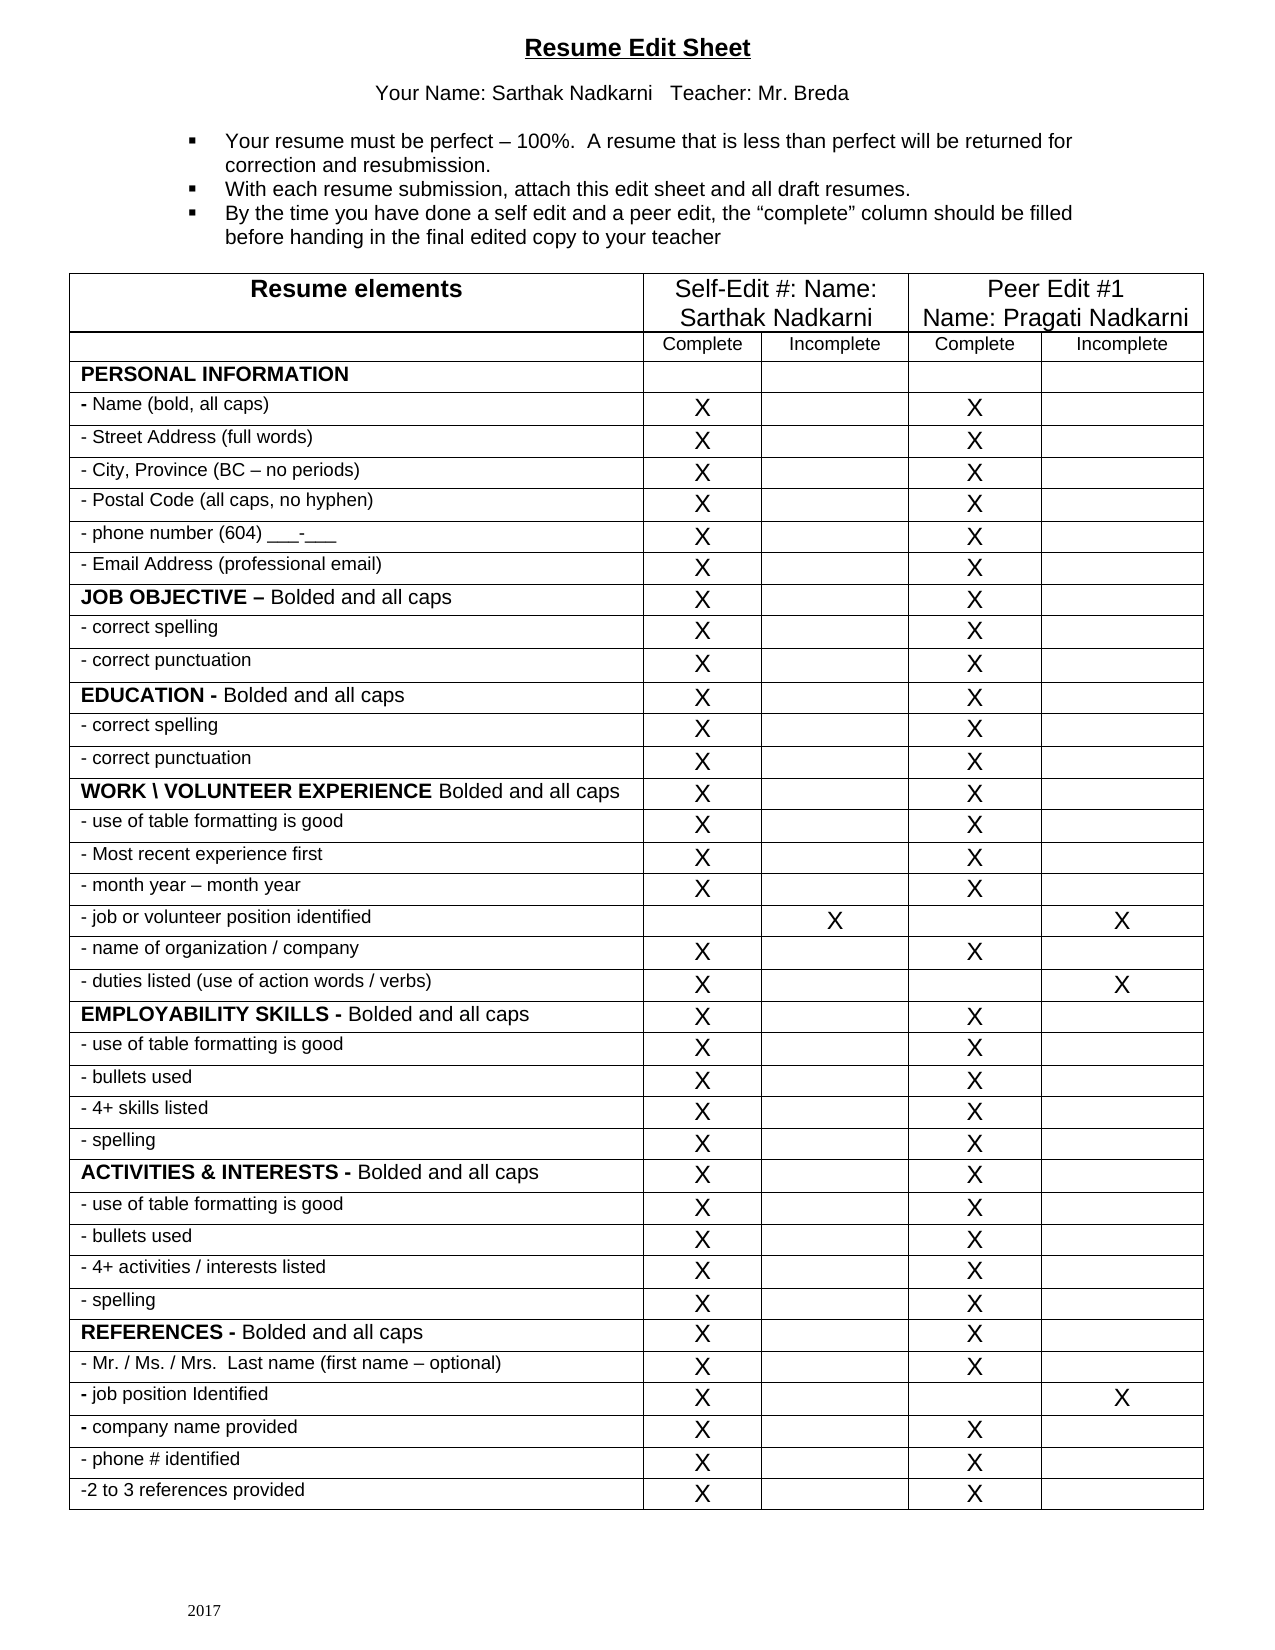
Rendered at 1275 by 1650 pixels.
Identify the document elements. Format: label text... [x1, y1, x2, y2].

table_cell [1042, 1066, 1203, 1096]
table_cell X [644, 1256, 761, 1288]
table_cell X [644, 393, 761, 425]
table_cell Complete [644, 333, 761, 361]
table_cell [762, 714, 908, 746]
table_cell - correct punctuation [70, 649, 643, 682]
table_cell [1042, 489, 1203, 521]
table_cell [762, 1225, 908, 1255]
table_cell Incomplete [762, 333, 908, 361]
list With each resume submission, attach this edit sheet and all draft resumes. [187, 177, 1087, 201]
table_cell X [644, 970, 761, 1001]
table_cell [762, 522, 908, 552]
table_cell X [909, 489, 1041, 521]
table_cell X [909, 553, 1041, 584]
table_cell X [644, 1129, 761, 1159]
table_cell X [909, 522, 1041, 552]
table_cell [644, 362, 761, 392]
table_cell [762, 1002, 908, 1032]
table_cell [1042, 937, 1203, 969]
table_cell [762, 843, 908, 873]
table_cell X [909, 1193, 1041, 1224]
table_cell PERSONAL INFORMATION [70, 362, 643, 392]
table_cell [762, 393, 908, 425]
table_cell - job or volunteer position identified [70, 906, 643, 936]
table_cell - correct punctuation [70, 747, 643, 778]
table_cell X [909, 458, 1041, 488]
table_cell X [644, 779, 761, 809]
table_cell - bullets used [70, 1225, 643, 1255]
table_cell - Mr. / Ms. / Mrs. Last name (first name – optional) [70, 1352, 643, 1382]
table_cell [1042, 1320, 1203, 1351]
table_cell [644, 906, 761, 936]
table_cell X [909, 747, 1041, 778]
table_cell [762, 1097, 908, 1128]
table_cell X [644, 1033, 761, 1065]
table_cell [1042, 1033, 1203, 1065]
table_cell [1042, 779, 1203, 809]
table_cell X [909, 843, 1041, 873]
table_cell X [909, 1225, 1041, 1255]
table_cell X [909, 1066, 1041, 1096]
table_cell [1042, 1479, 1203, 1509]
table_cell X [909, 683, 1041, 713]
table_cell [762, 362, 908, 392]
table_cell X [909, 714, 1041, 746]
table_header Self-Edit #: Name: Sarthak Nadkarni [644, 274, 908, 331]
table_cell [762, 649, 908, 682]
table_cell ACTIVITIES & INTERESTS - Bolded and all caps [70, 1160, 643, 1192]
table_cell X [644, 1289, 761, 1318]
table_cell X [909, 874, 1041, 905]
table_cell X [644, 585, 761, 615]
table_cell [1042, 1416, 1203, 1447]
table_cell X [644, 1383, 761, 1414]
table_cell [1042, 1160, 1203, 1192]
table_cell [909, 906, 1041, 936]
table_cell - 4+ activities / interests listed [70, 1256, 643, 1288]
table_cell X [909, 1289, 1041, 1318]
table_cell X [644, 1066, 761, 1096]
table_cell X [644, 714, 761, 746]
list By the time you have done a self edit and a peer edit, the “complete” column should be filled before handing in the final edited copy to your teacher [187, 201, 1087, 249]
table_cell X [644, 874, 761, 905]
table_cell [762, 1289, 908, 1318]
table_cell WORK \ VOLUNTEER EXPERIENCE Bolded and all caps [70, 779, 643, 809]
table_cell [1042, 1225, 1203, 1255]
table_cell X [644, 1160, 761, 1192]
table_cell - duties listed (use of action words / verbs) [70, 970, 643, 1001]
table_cell X [909, 1479, 1041, 1509]
table_cell [1042, 616, 1203, 648]
table_cell [1042, 747, 1203, 778]
table_cell X [644, 1225, 761, 1255]
table_cell [762, 747, 908, 778]
table_cell REFERENCES - Bolded and all caps [70, 1320, 643, 1351]
table_cell [762, 426, 908, 457]
table_cell - bullets used [70, 1066, 643, 1096]
table_cell - spelling [70, 1129, 643, 1159]
table_cell [1042, 1193, 1203, 1224]
table_cell X [644, 1097, 761, 1128]
table_cell X [762, 906, 908, 936]
table_cell X [644, 747, 761, 778]
table_cell - correct spelling [70, 616, 643, 648]
table_cell [762, 458, 908, 488]
table_cell - use of table formatting is good [70, 1033, 643, 1065]
table_cell EMPLOYABILITY SKILLS - Bolded and all caps [70, 1002, 643, 1032]
table_cell - phone # identified [70, 1448, 643, 1478]
table_cell [1042, 810, 1203, 842]
table_cell [1042, 426, 1203, 457]
text Resume Edit Sheet [187, 33, 1087, 62]
table_cell - Street Address (full words) [70, 426, 643, 457]
table_cell - spelling [70, 1289, 643, 1318]
table_cell X [909, 1002, 1041, 1032]
table_cell X [909, 810, 1041, 842]
table_cell X [644, 458, 761, 488]
table_cell [1042, 393, 1203, 425]
table_cell [762, 970, 908, 1001]
table_cell X [644, 616, 761, 648]
table_cell [1042, 1002, 1203, 1032]
table_cell [762, 683, 908, 713]
table_cell [1042, 874, 1203, 905]
table_cell X [644, 1479, 761, 1509]
table_cell X [644, 810, 761, 842]
table_cell - 4+ skills listed [70, 1097, 643, 1128]
table_cell [762, 1416, 908, 1447]
table_cell X [644, 1193, 761, 1224]
table_cell X [909, 1320, 1041, 1351]
table_cell X [644, 1320, 761, 1351]
table_cell [1042, 458, 1203, 488]
table_cell X [909, 1160, 1041, 1192]
table_cell [1042, 362, 1203, 392]
table_cell - Most recent experience first [70, 843, 643, 873]
table_cell [909, 970, 1041, 1001]
table_cell [762, 1448, 908, 1478]
table_cell [762, 1383, 908, 1414]
table_cell [1042, 1129, 1203, 1159]
table_cell X [909, 1448, 1041, 1478]
table_cell EDUCATION - Bolded and all caps [70, 683, 643, 713]
table_cell - job position Identified [70, 1383, 643, 1414]
table_cell [70, 333, 643, 361]
table_cell [1042, 714, 1203, 746]
table_cell Incomplete [1042, 333, 1203, 361]
table_cell [762, 810, 908, 842]
table_cell X [1042, 1383, 1203, 1414]
table_cell [762, 874, 908, 905]
table_cell JOB OBJECTIVE – Bolded and all caps [70, 585, 643, 615]
table_cell [762, 1160, 908, 1192]
table_cell [762, 1256, 908, 1288]
table_cell [1042, 1256, 1203, 1288]
table_cell [1042, 522, 1203, 552]
table_cell - City, Province (BC – no periods) [70, 458, 643, 488]
table_cell - Name (bold, all caps) [70, 393, 643, 425]
table_header Resume elements [70, 274, 643, 331]
table_cell - correct spelling [70, 714, 643, 746]
table_cell - use of table formatting is good [70, 810, 643, 842]
table_cell [762, 1129, 908, 1159]
table_cell [1042, 1097, 1203, 1128]
table_cell X [644, 937, 761, 969]
table_cell X [1042, 970, 1203, 1001]
table_cell [1042, 1289, 1203, 1318]
table_cell - phone number (604) ___-___ [70, 522, 643, 552]
table_cell X [909, 779, 1041, 809]
table_cell X [644, 1002, 761, 1032]
table_cell - company name provided [70, 1416, 643, 1447]
table_cell [762, 585, 908, 615]
text Your Name: Sarthak Nadkarni Teacher: Mr. Breda [187, 81, 1087, 105]
table_cell X [909, 616, 1041, 648]
table_cell - use of table formatting is good [70, 1193, 643, 1224]
table_cell X [644, 522, 761, 552]
table_cell [762, 1193, 908, 1224]
table_cell X [644, 683, 761, 713]
table_cell X [909, 393, 1041, 425]
table_cell X [644, 1352, 761, 1382]
table_cell [1042, 1448, 1203, 1478]
table_cell X [644, 1416, 761, 1447]
table_cell [1042, 1352, 1203, 1382]
table_cell [909, 1383, 1041, 1414]
table_cell X [909, 585, 1041, 615]
table_cell X [644, 1448, 761, 1478]
table_cell X [1042, 906, 1203, 936]
table_cell -2 to 3 references provided [70, 1479, 643, 1509]
table_cell X [909, 649, 1041, 682]
table_cell [762, 489, 908, 521]
table_cell X [644, 489, 761, 521]
table_cell [762, 1033, 908, 1065]
list Your resume must be perfect – 100%. A resume that is less than perfect will be returned for correction and resubmission. [187, 129, 1087, 177]
table_cell [762, 616, 908, 648]
table_cell X [909, 1097, 1041, 1128]
table_cell - Postal Code (all caps, no hyphen) [70, 489, 643, 521]
table_cell X [909, 1033, 1041, 1065]
table_cell X [909, 937, 1041, 969]
table_cell [762, 1320, 908, 1351]
table_cell [762, 1479, 908, 1509]
table_cell - month year – month year [70, 874, 643, 905]
table_cell [1042, 553, 1203, 584]
table_cell - Email Address (professional email) [70, 553, 643, 584]
table_cell X [644, 649, 761, 682]
table_cell X [644, 426, 761, 457]
table_cell X [909, 1256, 1041, 1288]
table_header Peer Edit #1 Name: Pragati Nadkarni [909, 274, 1203, 331]
table_cell X [909, 1416, 1041, 1447]
table_cell X [909, 1352, 1041, 1382]
table_cell [762, 1352, 908, 1382]
table_cell [1042, 649, 1203, 682]
table_cell X [644, 553, 761, 584]
table_cell [762, 553, 908, 584]
table_cell [1042, 843, 1203, 873]
table_cell Complete [909, 333, 1041, 361]
table_cell [1042, 683, 1203, 713]
table_cell [762, 1066, 908, 1096]
table_cell [1042, 585, 1203, 615]
table_cell [762, 937, 908, 969]
table_cell [909, 362, 1041, 392]
table_cell - name of organization / company [70, 937, 643, 969]
table_cell [762, 779, 908, 809]
table_cell X [644, 843, 761, 873]
table_cell X [909, 426, 1041, 457]
table_cell X [909, 1129, 1041, 1159]
